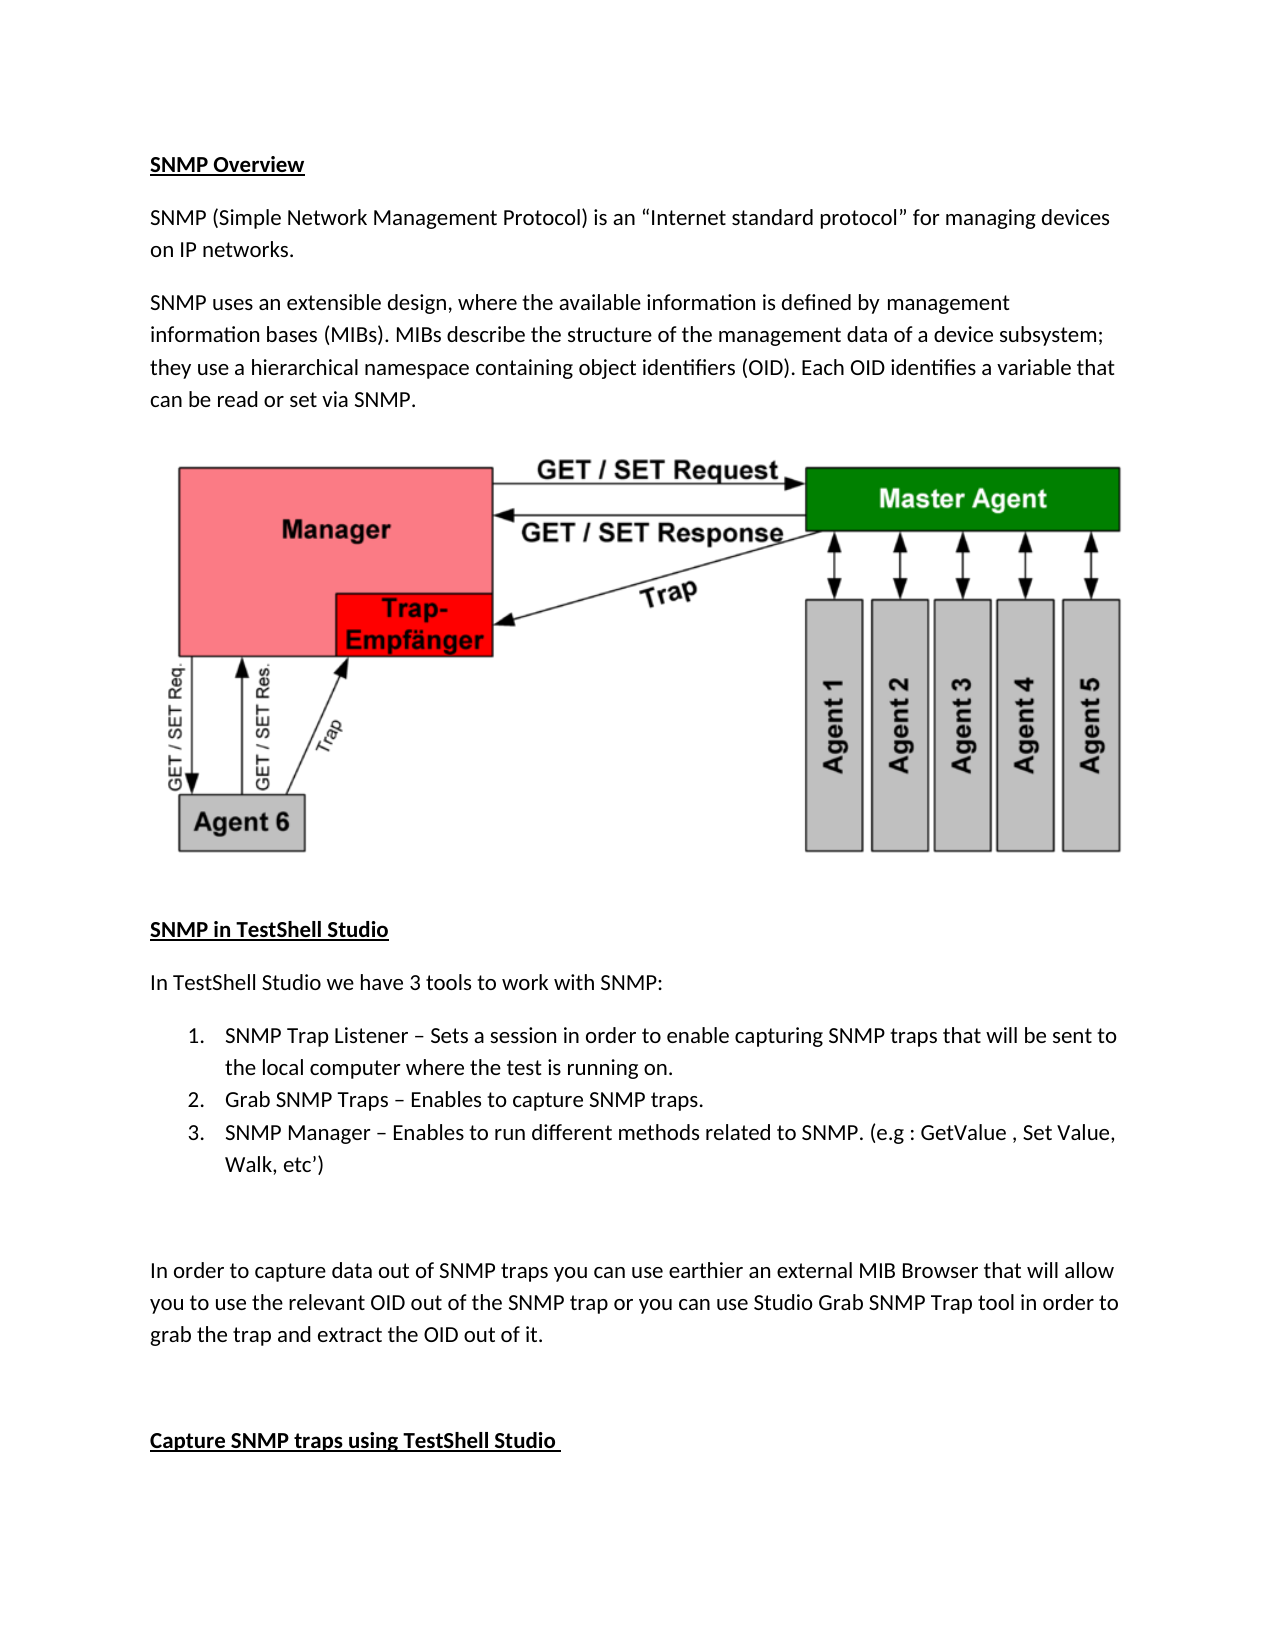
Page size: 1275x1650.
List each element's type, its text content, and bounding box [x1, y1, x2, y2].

list SNMP Trap Listener – Sets a session in order to enable capturing SNMP traps that will be sent to the local computer where the test is running on. [187, 1021, 1125, 1081]
text Capture SNMP traps using TestShell Studio [150, 1426, 1125, 1454]
text SNMP in TestShell Studio [150, 915, 1125, 943]
picture [150, 451, 1125, 903]
list Grab SNMP Traps – Enables to capture SNMP traps. [187, 1085, 1125, 1113]
text SNMP Overview [150, 150, 1125, 178]
text In order to capture data out of SNMP traps you can use earthier an external MIB Browser that will allow you to use the relevant OID out of the SNMP trap or you can use Studio Grab SNMP Trap tool in order to grab the trap and extract the OID out of it. [150, 1256, 1125, 1348]
list SNMP Manager – Enables to run different methods related to SNMP. (e.g : GetValue , Set Value, Walk, etc’) [187, 1118, 1125, 1178]
text SNMP uses an extensible design, where the available information is defined by management information bases (MIBs). MIBs describe the structure of the management data of a device subsystem; they use a hierarchical namespace containing object identifiers (OID). Each OID identifies a variable that can be read or set via SNMP. [150, 288, 1125, 413]
text SNMP (Simple Network Management Protocol) is an “Internet standard protocol” for managing devices on IP networks. [150, 203, 1125, 263]
text In TestShell Studio we have 3 tools to work with SNMP: [150, 968, 1125, 996]
